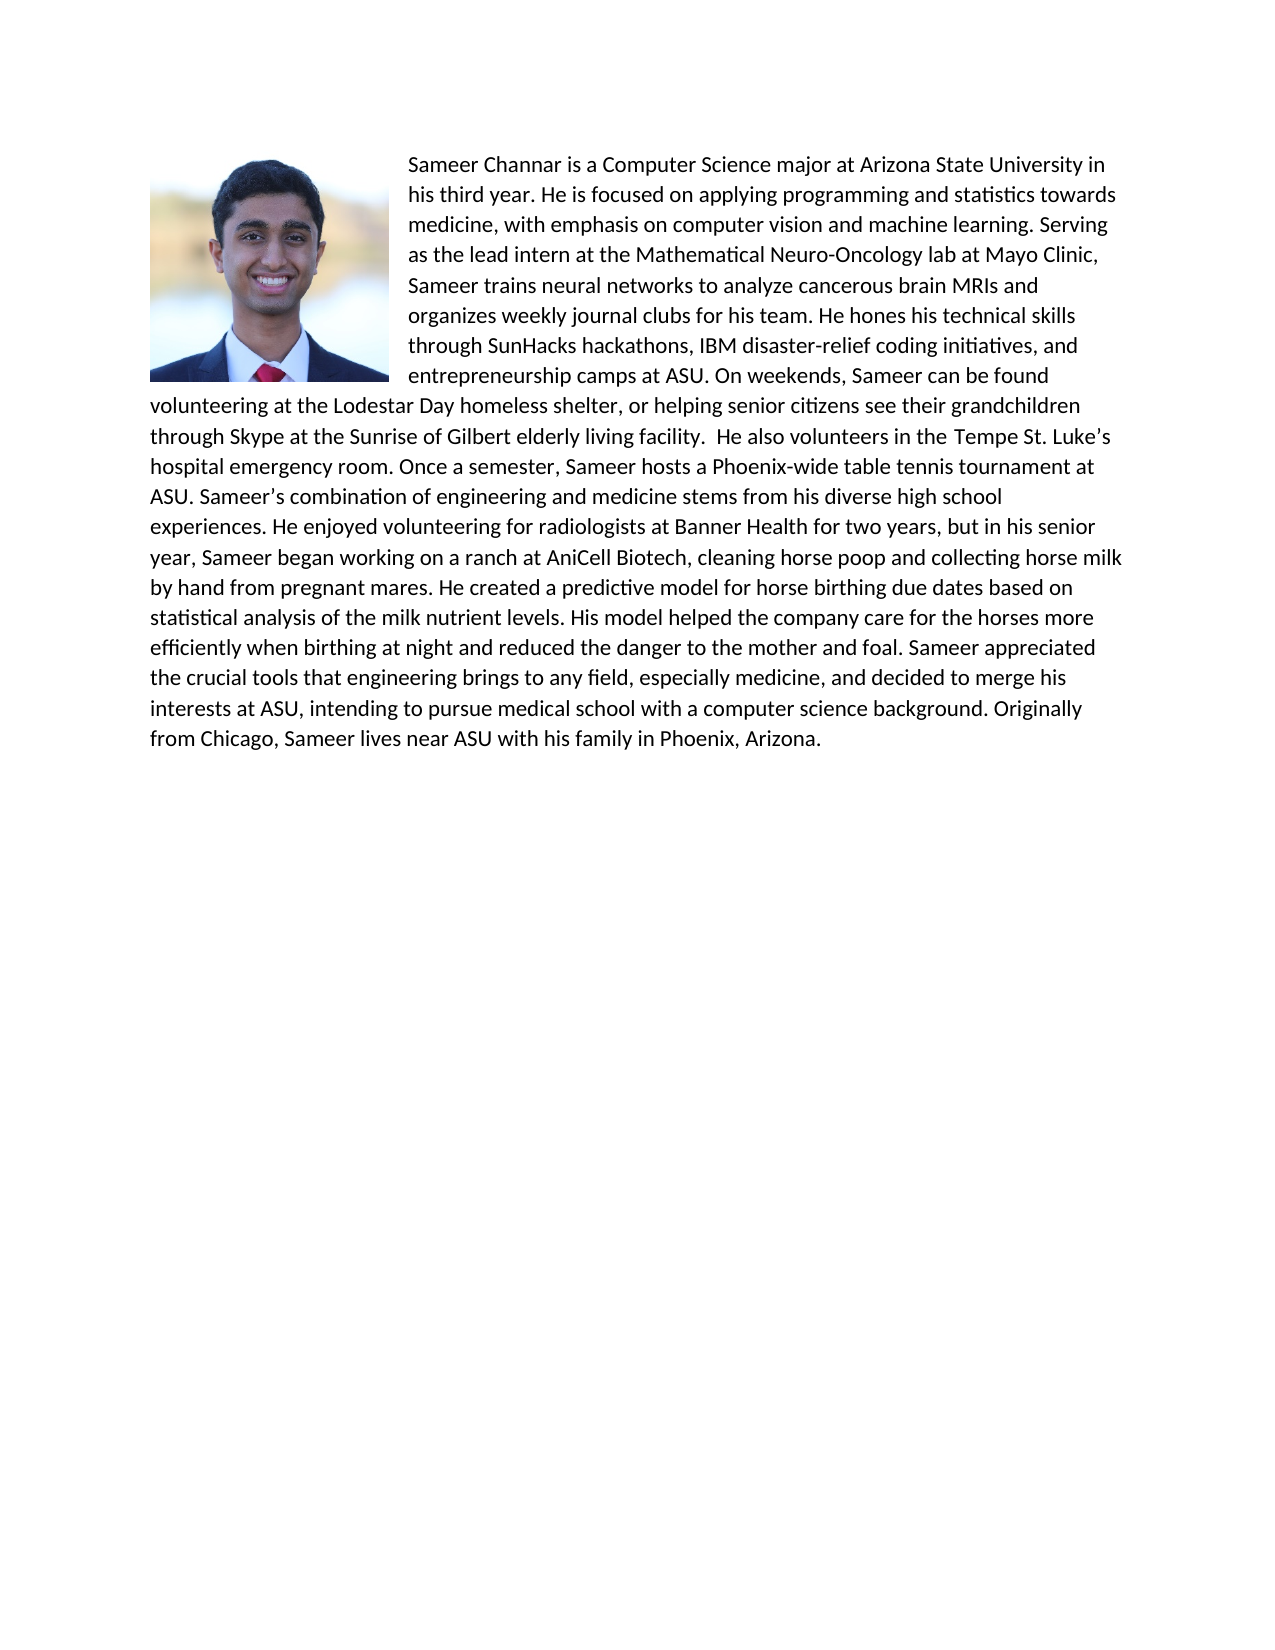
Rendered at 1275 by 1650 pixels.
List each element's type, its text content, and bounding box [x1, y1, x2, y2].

picture [150, 150, 389, 382]
text Sameer Channar is a Computer Science major at Arizona State University in his third year. He is focused on applying programming and statistics towards medicine, with emphasis on computer vision and machine learning. Serving as the lead intern at the Mathematical Neuro-Oncology lab at Mayo Clinic, Sameer trains neural networks to analyze cancerous brain MRIs and organizes weekly journal clubs for his team. He hones his technical skills through SunHacks hackathons, IBM disaster-relief coding initiatives, and entrepreneurship camps at ASU. On weekends, Sameer can be found volunteering at the Lodestar Day homeless shelter, or helping senior citizens see their grandchildren through Skype at the Sunrise of Gilbert elderly living facility. He also volunteers in the Tempe St. Luke’s hospital emergency room. Once a semester, Sameer hosts a Phoenix-wide table tennis tournament at ASU. Sameer’s combination of engineering and medicine stems from his diverse high school experiences. He enjoyed volunteering for radiologists at Banner Health for two years, but in his senior year, Sameer began working on a ranch at AniCell Biotech, cleaning horse poop and collecting horse milk by hand from pregnant mares. He created a predictive model for horse birthing due dates based on statistical analysis of the milk nutrient levels. His model helped the company care for the horses more efficiently when birthing at night and reduced the danger to the mother and foal. Sameer appreciated the crucial tools that engineering brings to any field, especially medicine, and decided to merge his interests at ASU, intending to pursue medical school with a computer science background. Originally from Chicago, Sameer lives near ASU with his family in Phoenix, Arizona. [150, 150, 1125, 752]
